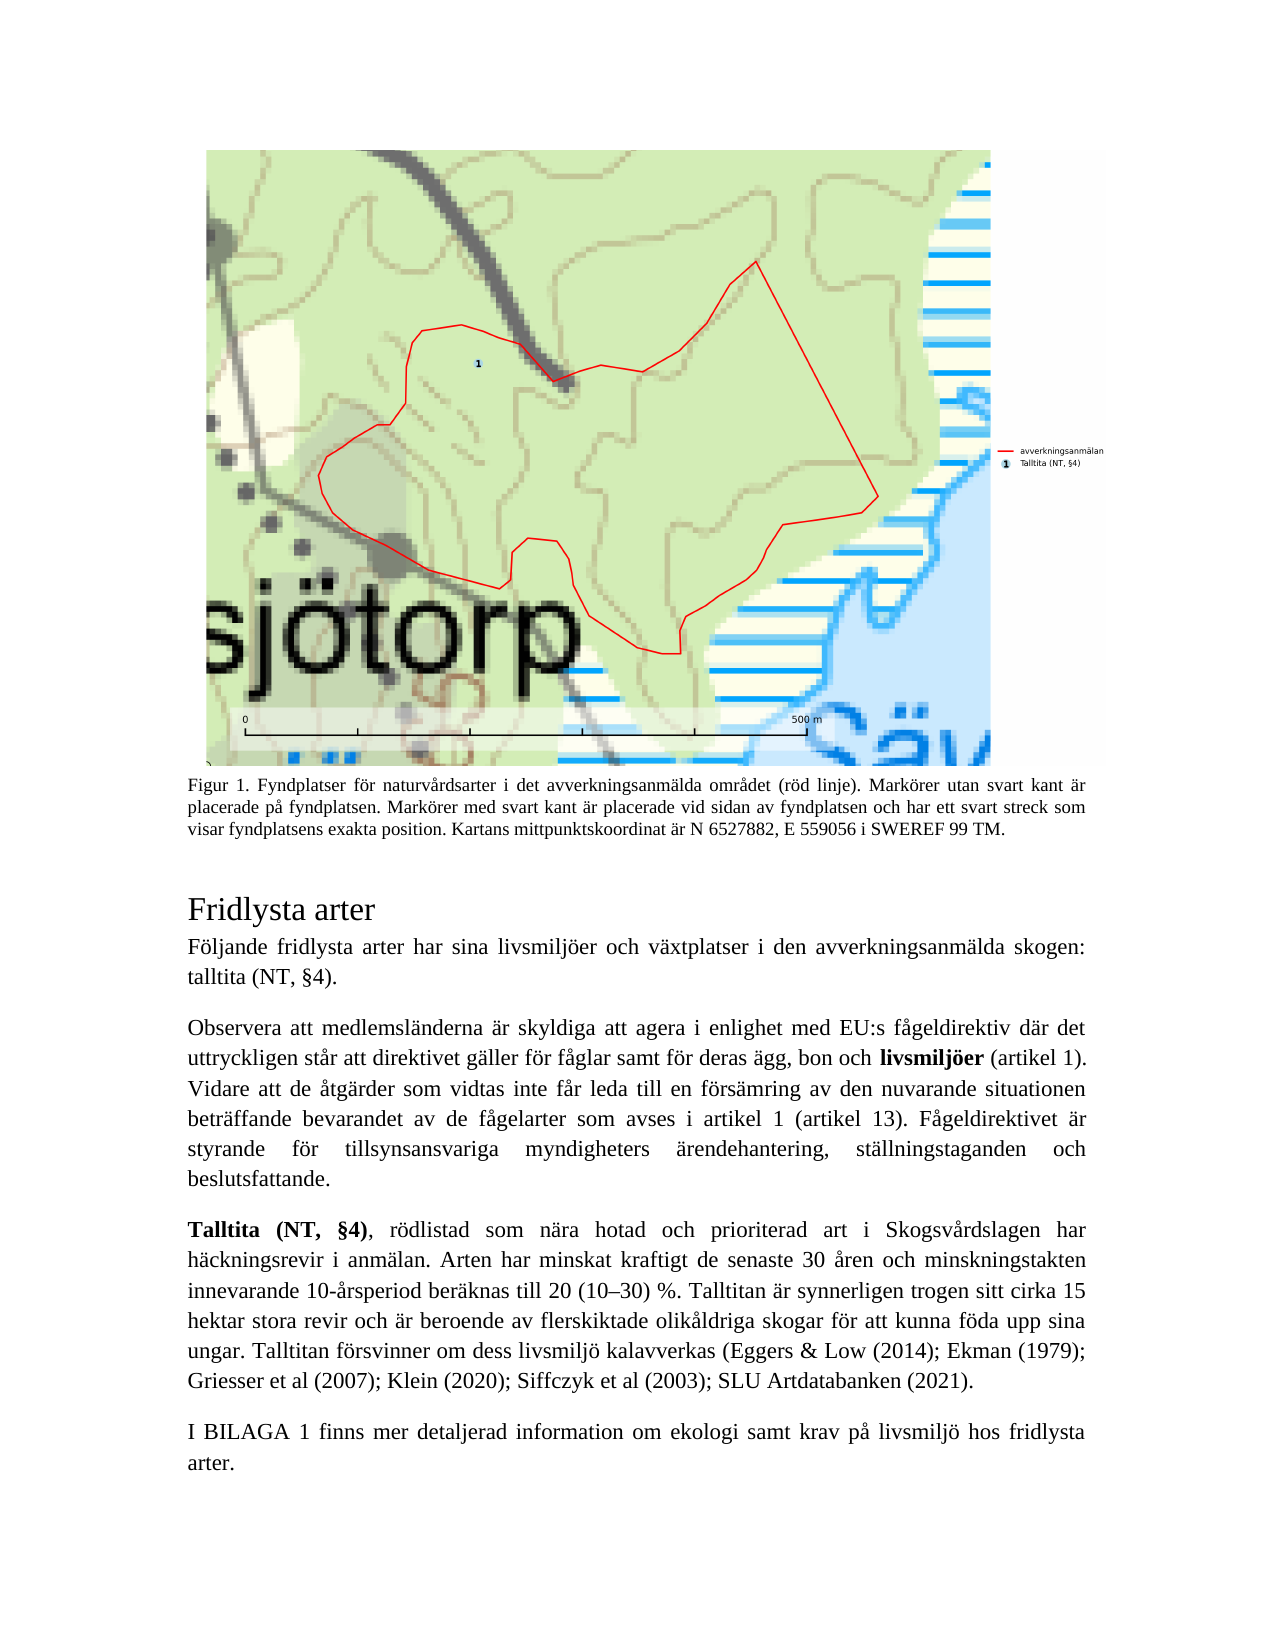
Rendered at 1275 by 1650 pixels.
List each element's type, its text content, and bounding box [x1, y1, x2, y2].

subtitle Fridlysta arter [187, 889, 1087, 927]
text Talltita (NT, §4), rödlistad som nära hotad och prioriterad art i Skogsvårdslagen har häckningsrevir i anmälan. Arten har minskat kraftigt de senaste 30 åren och minskningstakten innevarande 10-årsperiod beräknas till 20 (10–30) %. Talltitan är synnerligen trogen sitt cirka 15 hektar stora revir och är beroende av flerskiktade olikåldriga skogar för att kunna föda upp sina ungar. Talltitan försvinner om dess livsmiljö kalavverkas (Eggers & Low (2014); Ekman (1979); Griesser et al (2007); Klein (2020); Siffczyk et al (2003); SLU Artdatabanken (2021). [187, 1216, 1087, 1394]
text Figur 1. Fyndplatser för naturvårdsarter i det avverkningsanmälda området (röd linje). Markörer utan svart kant är placerade på fyndplatsen. Markörer med svart kant är placerade vid sidan av fyndplatsen och har ett svart streck som visar fyndplatsens exakta position. Kartans mittpunktskoordinat är N 6527882, E 559056 i SWEREF 99 TM. [187, 774, 1087, 839]
text Observera att medlemsländerna är skyldiga att agera i enlighet med EU:s fågeldirektiv där det uttryckligen står att direktivet gäller för fåglar samt för deras ägg, bon och livsmiljöer (artikel 1). Vidare att de åtgärder som vidtas inte får leda till en försämring av den nuvarande situationen beträffande bevarandet av de fågelarter som avses i artikel 1 (artikel 13). Fågeldirektivet är styrande för tillsynsansvariga myndigheters ärendehantering, ställningstaganden och beslutsfattande. [187, 1014, 1087, 1192]
text I BILAGA 1 finns mer detaljerad information om ekologi samt krav på livsmiljö hos fridlysta arter. [187, 1418, 1087, 1475]
text Följande fridlysta arter har sina livsmiljöer och växtplatser i den avverkningsanmälda skogen: talltita (NT, §4). [187, 933, 1087, 989]
picture [206, 150, 1107, 766]
